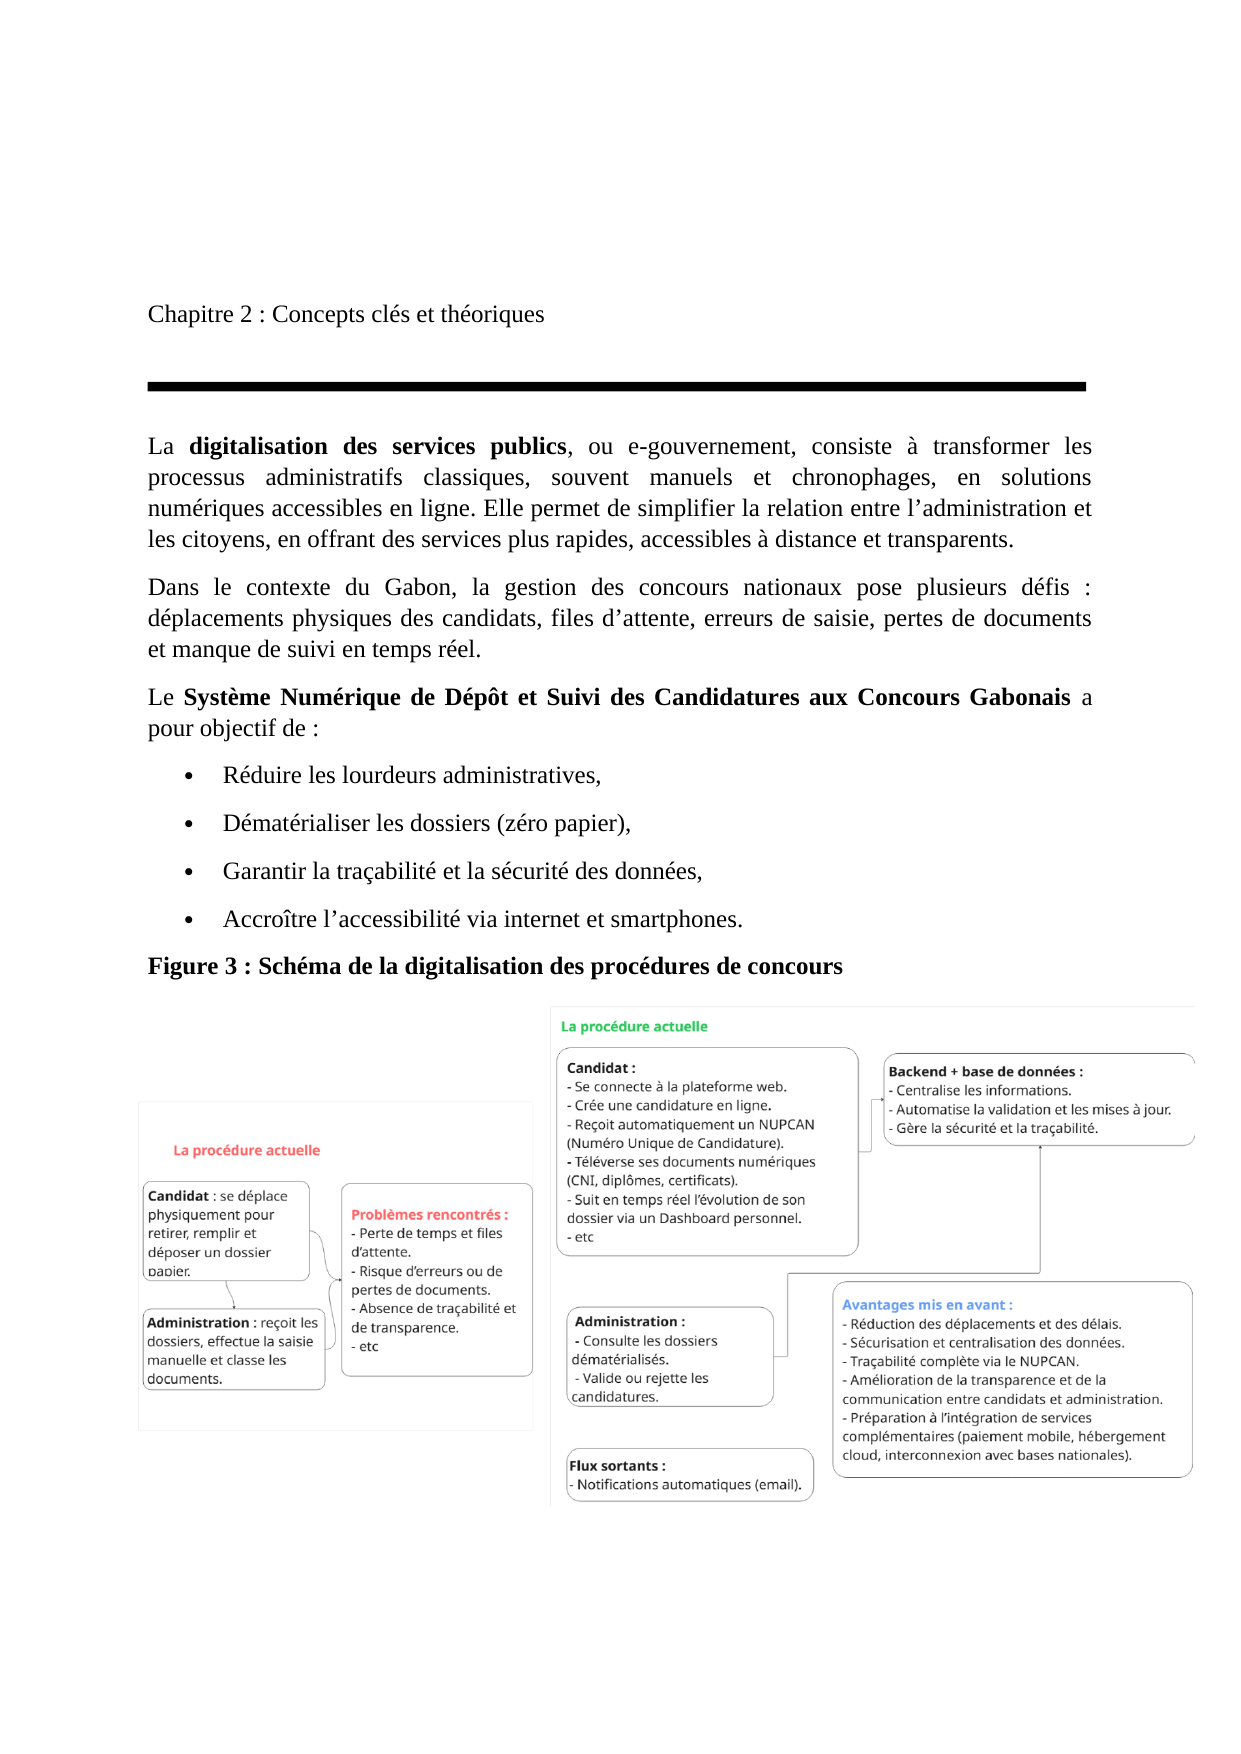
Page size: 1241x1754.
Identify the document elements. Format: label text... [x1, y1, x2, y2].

picture [138, 998, 1195, 1507]
list Garantir la traçabilité et la sécurité des données, [185, 856, 1093, 885]
list Accroître l’accessibilité via internet et smartphones. [185, 904, 1093, 932]
text Le Système Numérique de Dépôt et Suivi des Candidatures aux Concours Gabonais a pour objectif de : [148, 682, 1093, 742]
text La digitalisation des services publics, ou e-gouvernement, consiste à transformer les processus administratifs classiques, souvent manuels et chronophages, en solutions numériques accessibles en ligne. Elle permet de simplifier la relation entre l’administration et les citoyens, en offrant des services plus rapides, accessibles à distance et transparents. [148, 431, 1093, 553]
text Dans le contexte du Gabon, la gestion des concours nationaux pose plusieurs défis : déplacements physiques des candidats, files d’attente, erreurs de saisie, pertes de documents et manque de suivi en temps réel. [148, 572, 1093, 663]
text Figure 3 : Schéma de la digitalisation des procédures de concours [148, 951, 1093, 980]
text Chapitre 2 : Concepts clés et théoriques [148, 299, 1093, 328]
list Dématérialiser les dossiers (zéro papier), [185, 808, 1093, 837]
list Réduire les lourdeurs administratives, [185, 761, 1093, 789]
